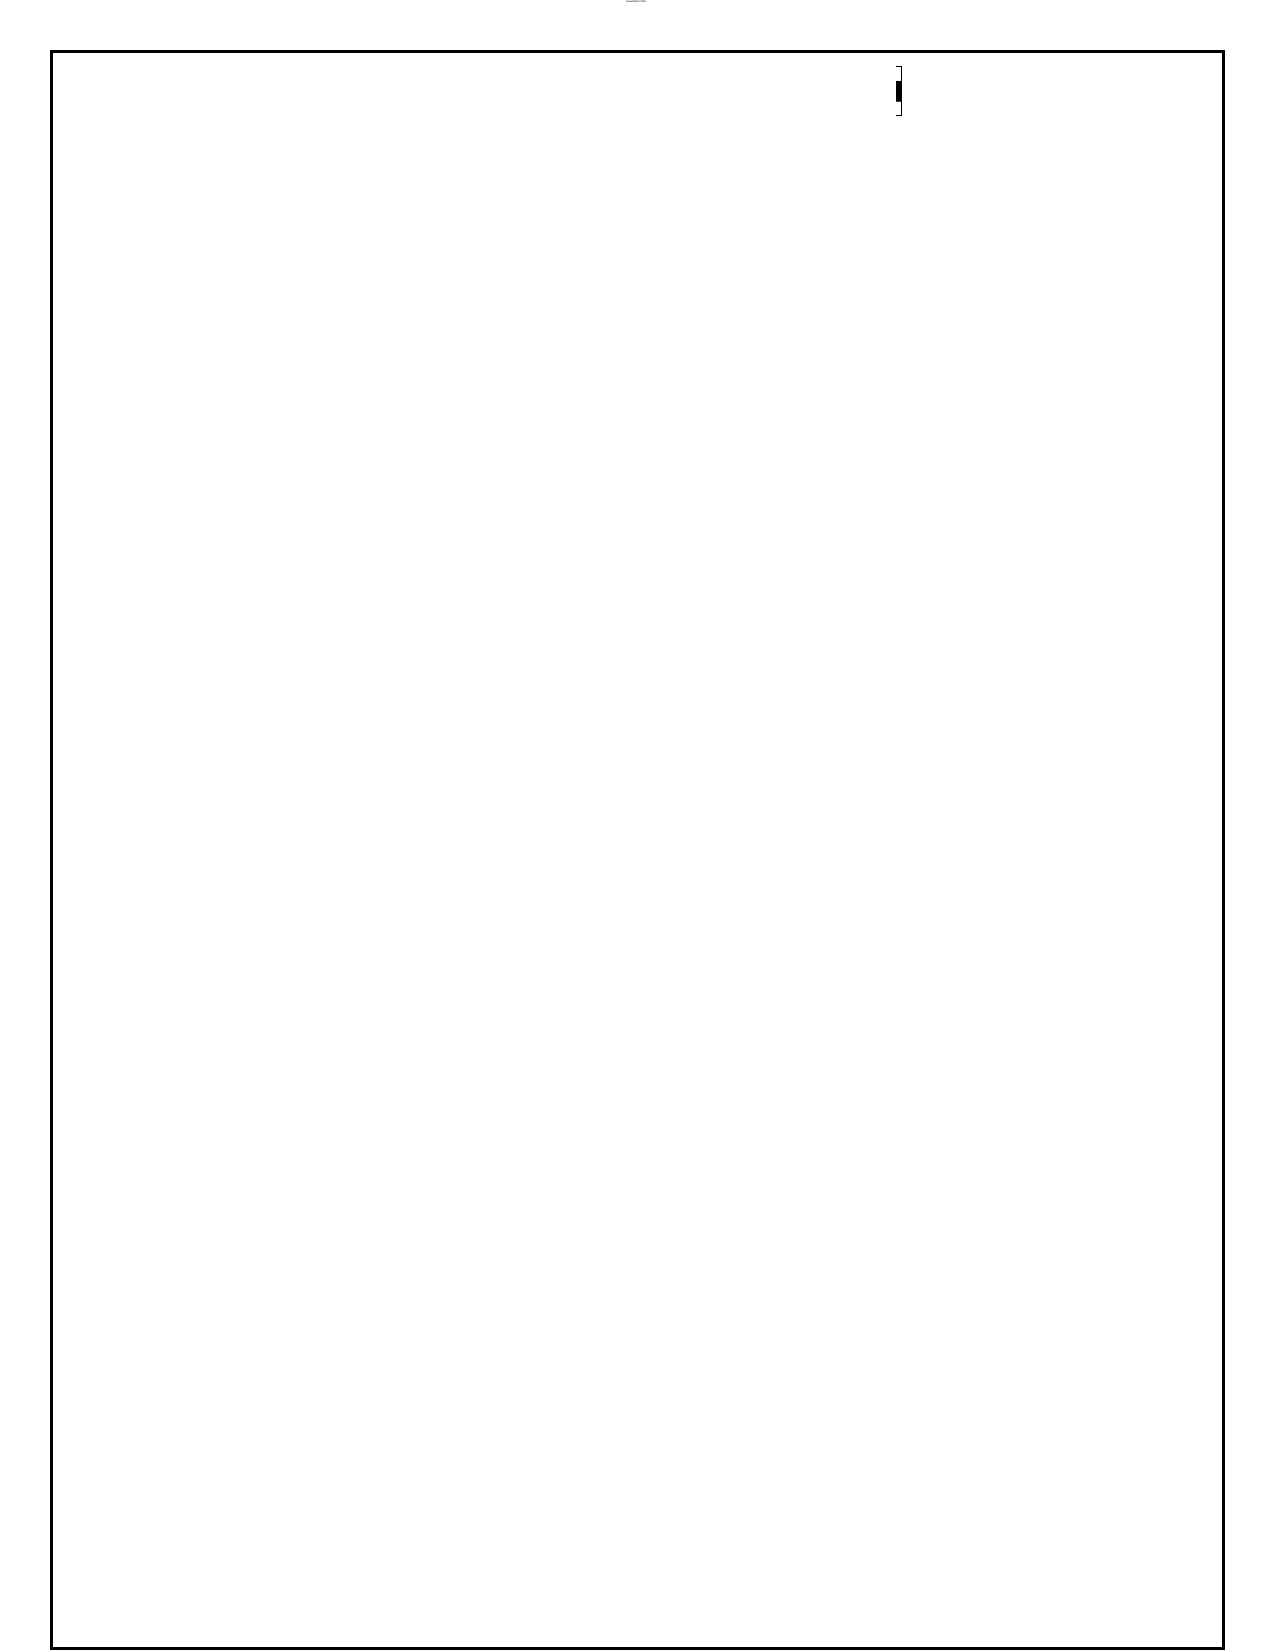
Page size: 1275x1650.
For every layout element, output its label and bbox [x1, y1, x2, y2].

picture [896, 67, 901, 115]
